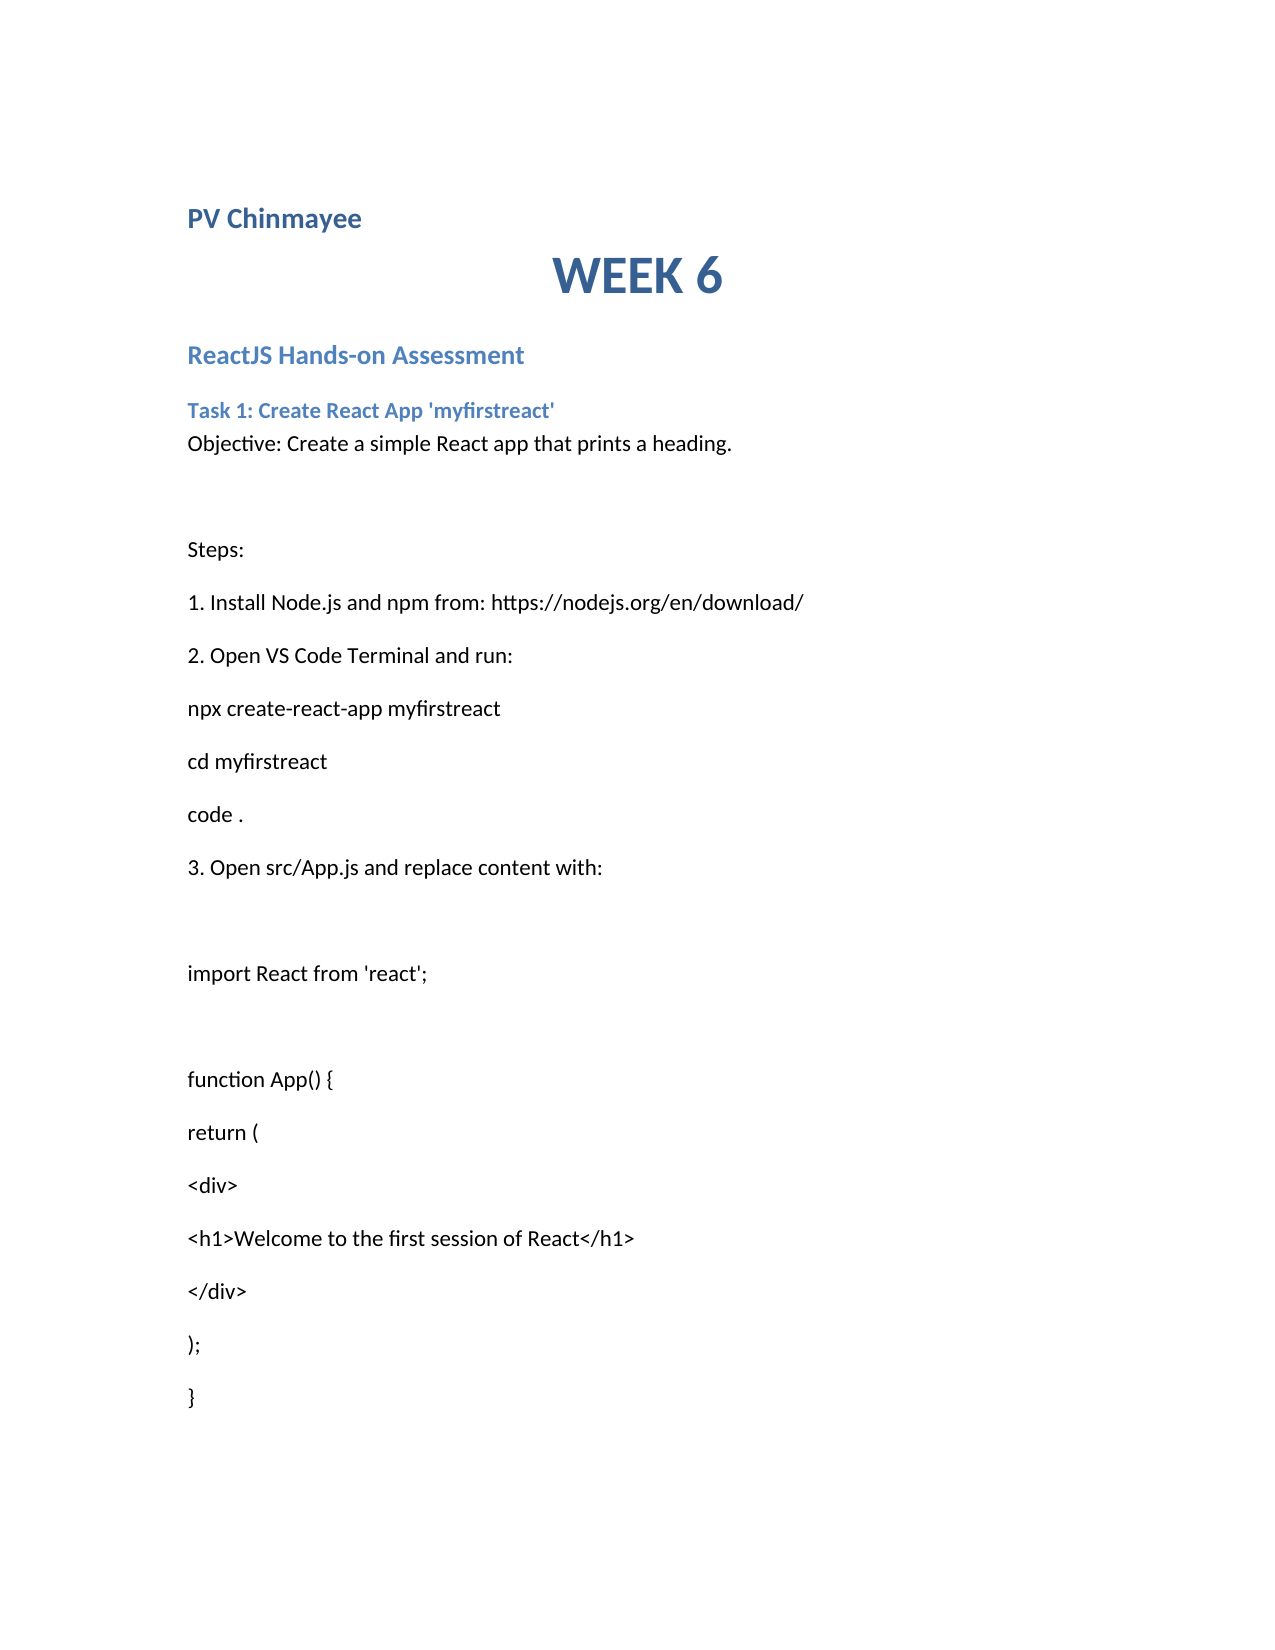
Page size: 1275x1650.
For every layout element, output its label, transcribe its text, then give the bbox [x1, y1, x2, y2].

text <h1>Welcome to the first session of React</h1> [187, 1224, 1087, 1252]
text cd myfirstreact [187, 747, 1087, 775]
text 1. Install Node.js and npm from: https://nodejs.org/en/download/ [187, 588, 1087, 616]
text return ( [187, 1118, 1087, 1146]
text code . [187, 800, 1087, 828]
subtitle ReactJS Hands-on Assessment [187, 338, 1087, 371]
subtitle Task 1: Create React App 'myfirstreact' [187, 397, 1087, 424]
text <div> [187, 1171, 1087, 1199]
text Steps: [187, 535, 1087, 563]
text WEEK 6 [187, 241, 1087, 307]
text ); [187, 1330, 1087, 1358]
text npx create-react-app myfirstreact [187, 694, 1087, 722]
text function App() { [187, 1065, 1087, 1093]
text 3. Open src/App.js and replace content with: [187, 853, 1087, 881]
text 2. Open VS Code Terminal and run: [187, 641, 1087, 669]
text </div> [187, 1277, 1087, 1305]
text Objective: Create a simple React app that prints a heading. [187, 429, 1087, 457]
text import React from 'react'; [187, 959, 1087, 987]
subtitle PV Chinmayee [187, 200, 1087, 236]
text } [187, 1383, 1087, 1411]
